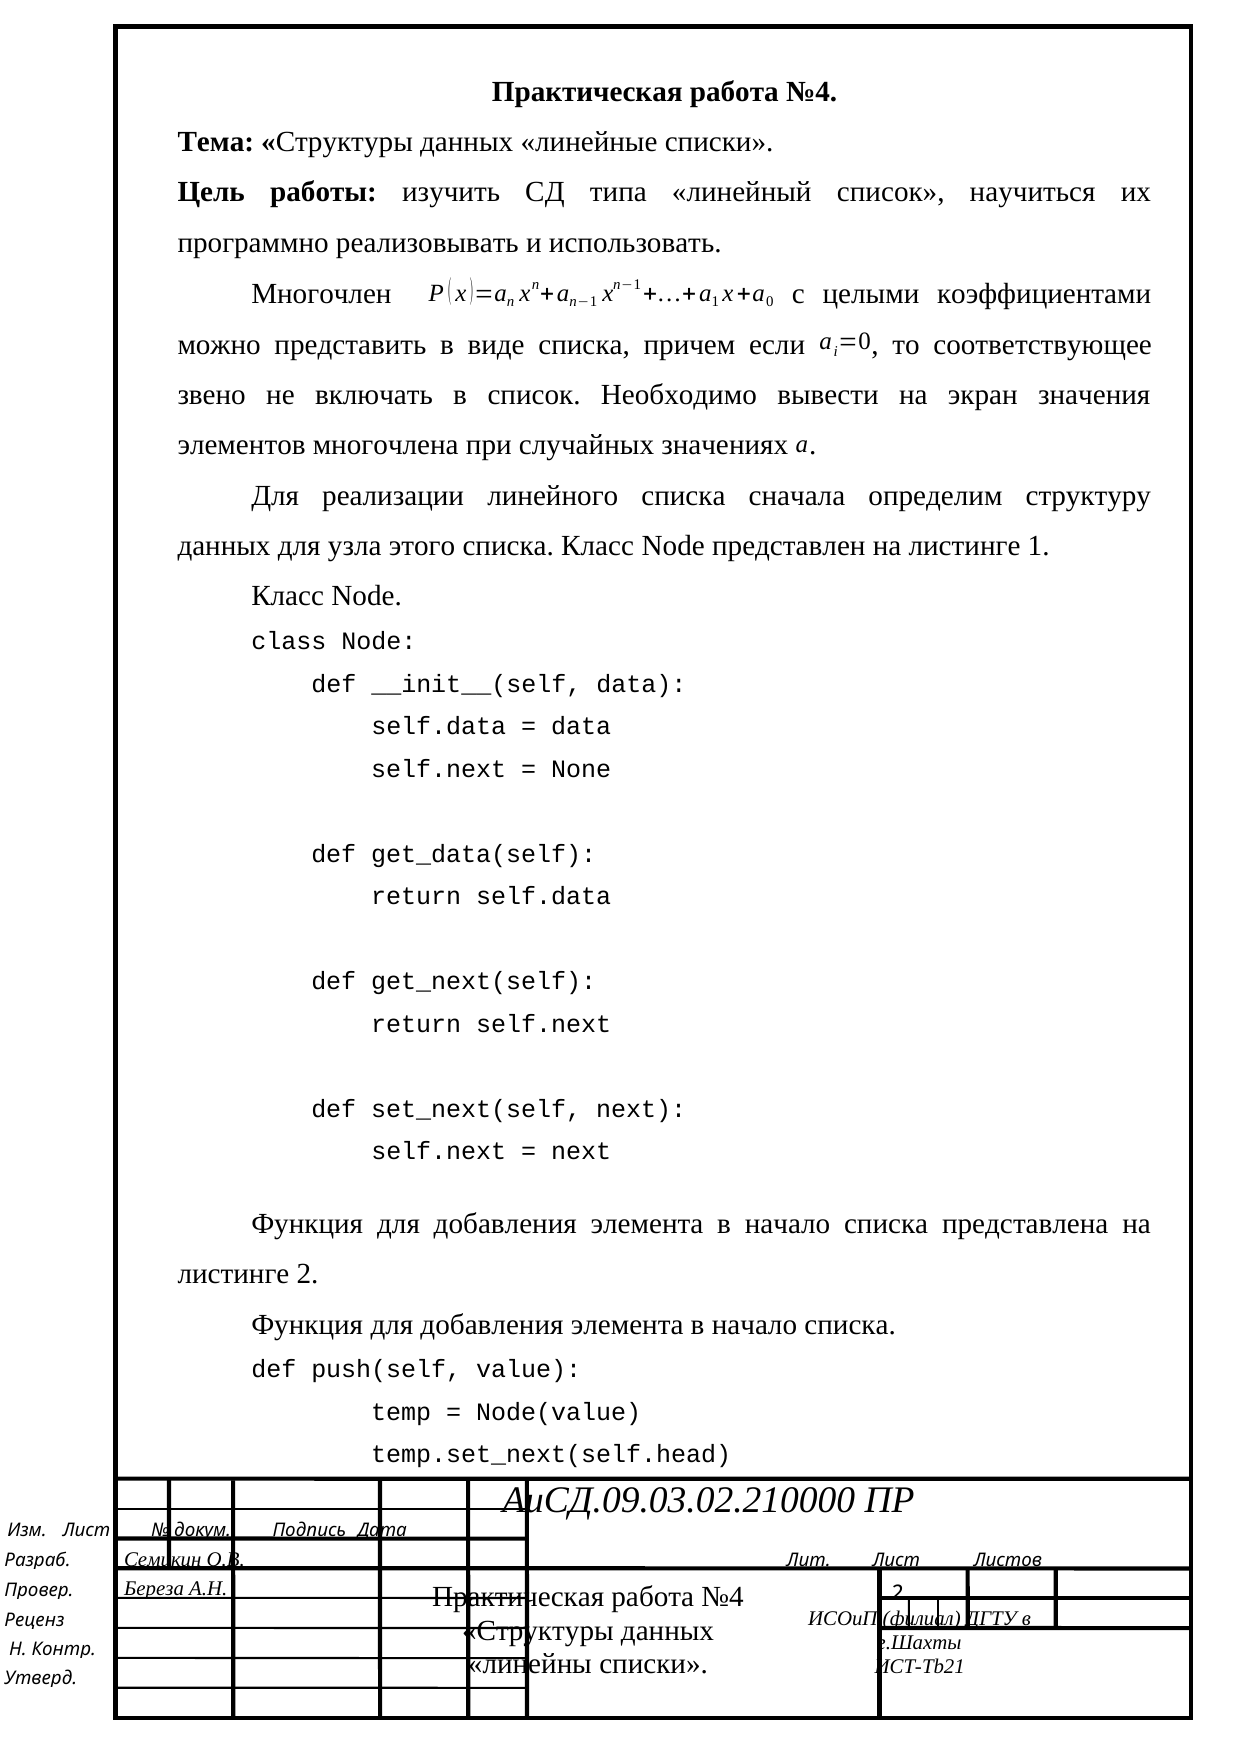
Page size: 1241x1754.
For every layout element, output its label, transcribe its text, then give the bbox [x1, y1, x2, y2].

text Для реализации линейного списка сначала определим структуру данных для узла этого списка. Класс Node представлен на листинге 1. [177, 478, 1152, 562]
text class Node: [177, 629, 1152, 657]
text Практическая работа №4. [177, 74, 1152, 107]
text Класс Node. [177, 578, 1152, 612]
text def push(self, value): [177, 1357, 1152, 1385]
text Цель работы: изучить СД типа «линейный список», научиться их программно реализовывать и использовать. [177, 174, 1152, 258]
text self.data = data [177, 714, 1152, 742]
text return self.data [177, 884, 1152, 912]
text return self.next [177, 1011, 1152, 1039]
text temp = Node(value) [177, 1399, 1152, 1428]
text def get_data(self): [177, 841, 1152, 869]
text Многочлен с целыми коэффициентами можно представить в виде списка, причем если , то соответствующее звено не включать в список. Необходимо вывести на экран значения элементов многочлена при случайных значениях . [177, 275, 1152, 461]
text def __init__(self, data): [177, 671, 1152, 699]
text Функция для добавления элемента в начало списка представлена на листинге 2. [177, 1206, 1152, 1290]
text self.next = next [177, 1139, 1152, 1167]
text Функция для добавления элемента в начало списка. [177, 1307, 1152, 1340]
text temp.set_next(self.head) [177, 1442, 1152, 1470]
text self.next = None [177, 756, 1152, 784]
text Тема: «Структуры данных «линейные списки». [177, 124, 1152, 158]
text def get_next(self): [177, 969, 1152, 997]
text def set_next(self, next): [177, 1096, 1152, 1124]
